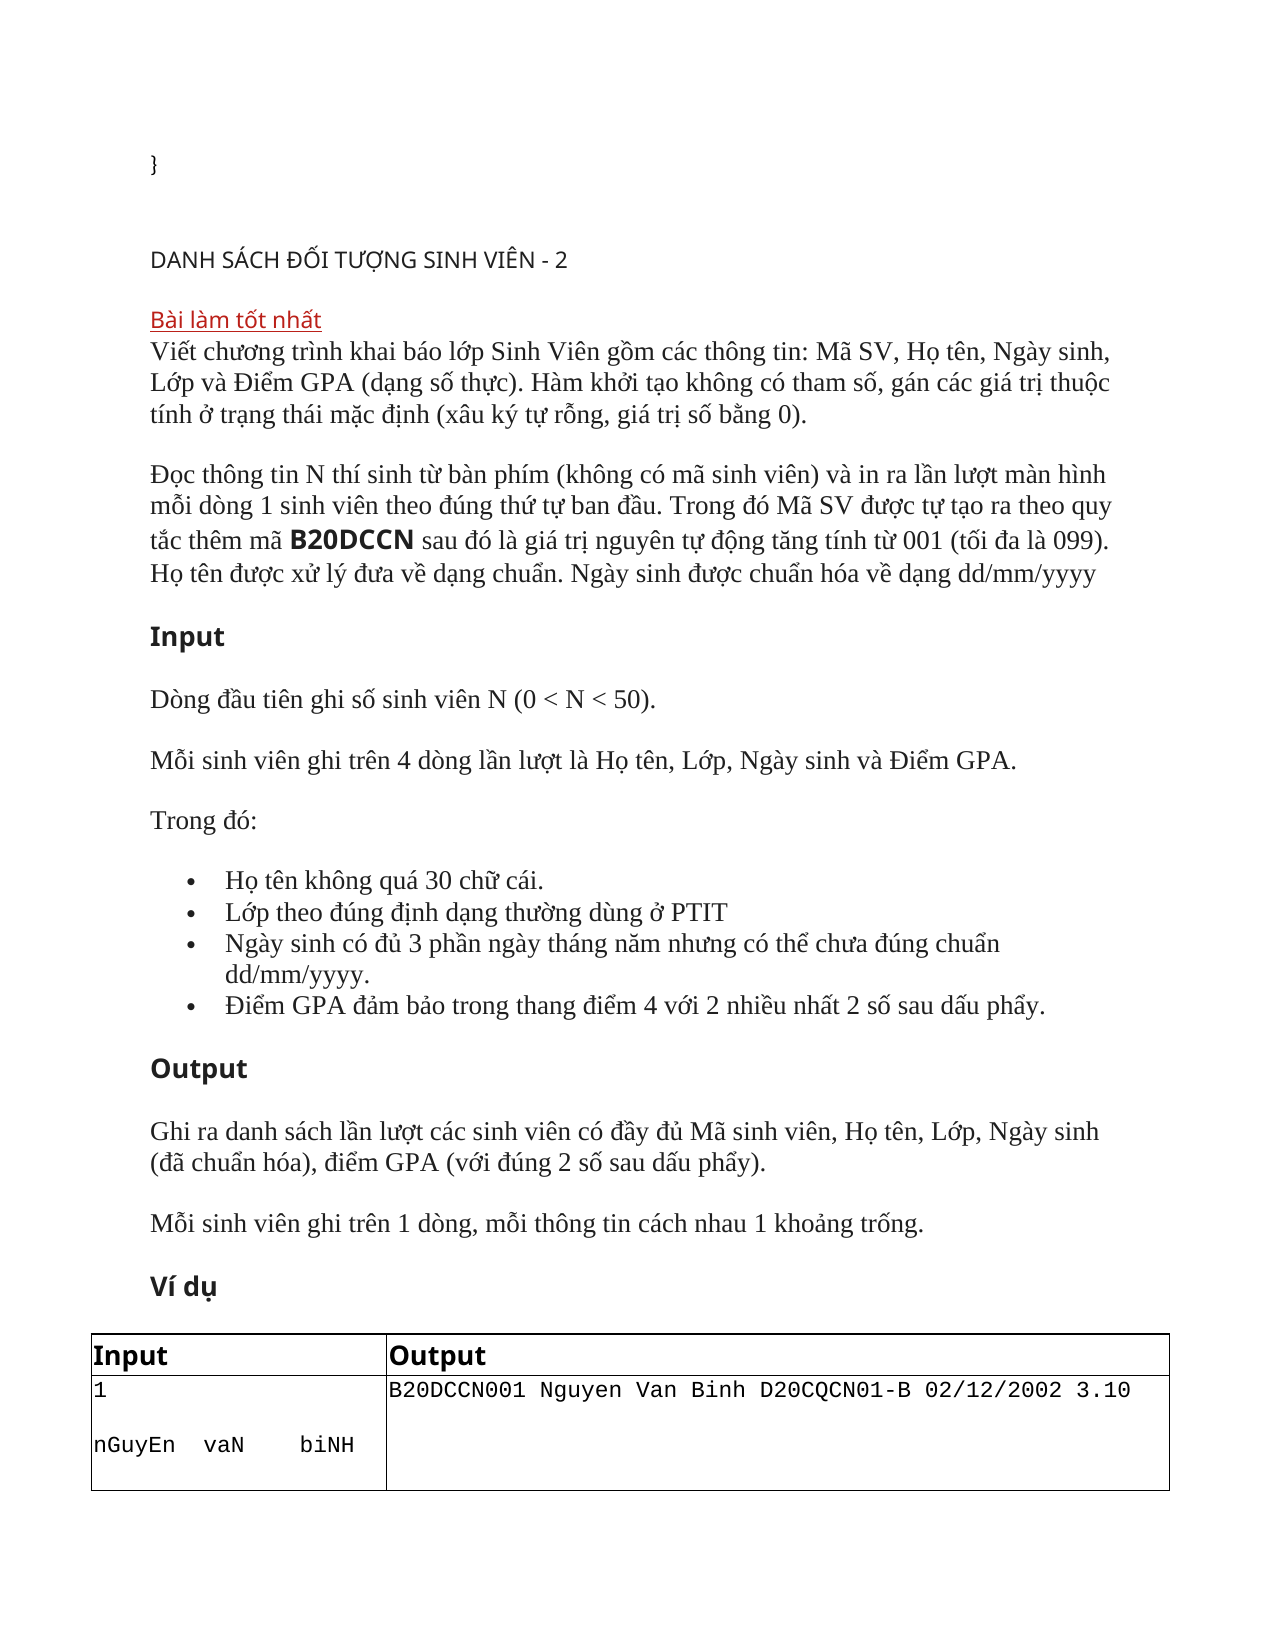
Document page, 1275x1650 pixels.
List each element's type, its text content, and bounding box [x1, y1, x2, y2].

text Dòng đầu tiên ghi số sinh viên N (0 < N < 50). [150, 683, 1125, 715]
text Mỗi sinh viên ghi trên 1 dòng, mỗi thông tin cách nhau 1 khoảng trống. [150, 1207, 1125, 1238]
text Trong đó: [150, 804, 1125, 835]
list Lớp theo đúng định dạng thường dùng ở PTIT [187, 896, 1125, 927]
text Bài làm tốt nhất [150, 304, 1125, 335]
text Viết chương trình khai báo lớp Sinh Viên gồm các thông tin: Mã SV, Họ tên, Ngày sinh, Lớp và Điểm GPA (dạng số thực). Hàm khởi tạo không có tham số, gán các giá trị thuộc tính ở trạng thái mặc định (xâu ký tự rỗng, giá trị số bằng 0). [150, 335, 1125, 429]
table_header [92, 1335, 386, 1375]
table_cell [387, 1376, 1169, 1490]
list Ngày sinh có đủ 3 phần ngày tháng năm nhưng có thể chưa đúng chuẩn dd/mm/yyyy. [187, 927, 1125, 989]
text Đọc thông tin N thí sinh từ bàn phím (không có mã sinh viên) và in ra lần lượt màn hình mỗi dòng 1 sinh viên theo đúng thứ tự ban đầu. Trong đó Mã SV được tự tạo ra theo quy tắc thêm mã B20DCCN sau đó là giá trị nguyên tự động tăng tính từ 001 (tối đa là 099). Họ tên được xử lý đưa về dạng chuẩn. Ngày sinh được chuẩn hóa về dạng dd/mm/yyyy [150, 458, 1125, 588]
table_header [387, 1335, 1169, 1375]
list Họ tên không quá 30 chữ cái. [187, 864, 1125, 896]
text Input [150, 617, 1125, 654]
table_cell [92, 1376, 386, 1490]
text Ghi ra danh sách lần lượt các sinh viên có đầy đủ Mã sinh viên, Họ tên, Lớp, Ngày sinh (đã chuẩn hóa), điểm GPA (với đúng 2 số sau dấu phẩy). [150, 1115, 1125, 1178]
text Mỗi sinh viên ghi trên 4 dòng lần lượt là Họ tên, Lớp, Ngày sinh và Điểm GPA. [150, 744, 1125, 775]
text DANH SÁCH ĐỐI TƯỢNG SINH VIÊN - 2 [150, 244, 1125, 275]
list Điểm GPA đảm bảo trong thang điểm 4 với 2 nhiều nhất 2 số sau dấu phẩy. [187, 989, 1125, 1020]
text Ví dụ [150, 1267, 1125, 1304]
text Output [150, 1049, 1125, 1086]
text } [150, 150, 1125, 178]
